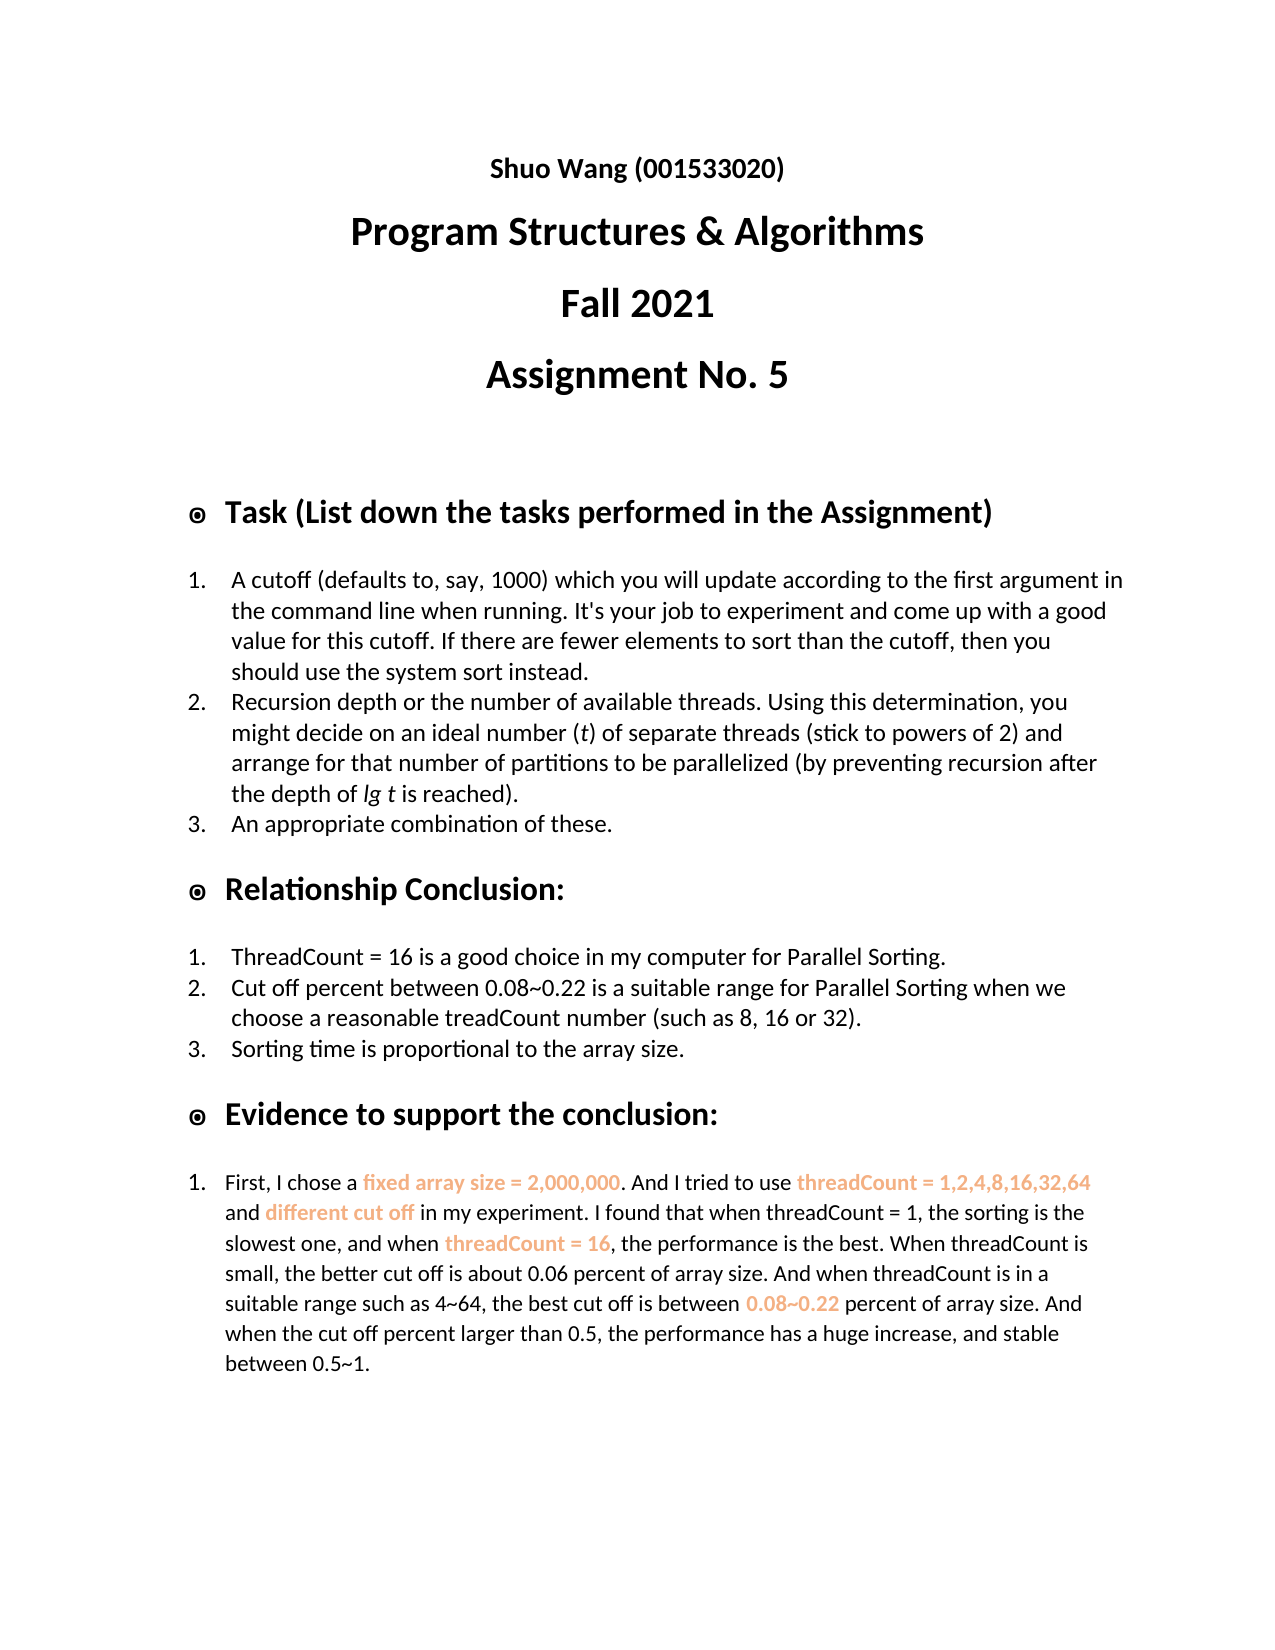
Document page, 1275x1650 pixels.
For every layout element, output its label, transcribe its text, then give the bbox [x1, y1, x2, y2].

list First, I chose a fixed array size = 2,000,000. And I tried to use threadCount = 1,2,4,8,16,32,64 and different cut off in my experiment. I found that when threadCount = 1, the sorting is the slowest one, and when threadCount = 16, the performance is the best. When threadCount is small, the better cut off is about 0.06 percent of array size. And when threadCount is in a suitable range such as 4~64, the best cut off is between 0.08~0.22 percent of array size. And when the cut off percent larger than 0.5, the performance has a huge increase, and stable between 0.5~1. [187, 1166, 1125, 1378]
list Recursion depth or the number of available threads. Using this determination, you might decide on an ideal number (t) of separate threads (stick to powers of 2) and arrange for that number of partitions to be parallelized (by preventing recursion after the depth of lg t is reached). [187, 687, 1125, 809]
text Assignment No. 5 [150, 348, 1125, 399]
text Program Structures & Algorithms [150, 205, 1125, 256]
list ThreadCount = 16 is a good choice in my computer for Parallel Sorting. [187, 941, 1125, 972]
list Sorting time is proportional to the array size. [187, 1033, 1125, 1063]
text Fall 2021 [150, 277, 1125, 327]
text Shuo Wang (001533020) [150, 150, 1125, 186]
list Cut off percent between 0.08~0.22 is a suitable range for Parallel Sorting when we choose a reasonable treadCount number (such as 8, 16 or 32). [187, 972, 1125, 1033]
list A cutoff (defaults to, say, 1000) which you will update according to the first argument in the command line when running. It's your job to experiment and come up with a good value for this cutoff. If there are fewer elements to sort than the cutoff, then you should use the system sort instead. [187, 564, 1125, 687]
list Task (List down the tasks performed in the Assignment) [187, 491, 1125, 532]
list An appropriate combination of these. [187, 809, 1125, 839]
list Evidence to support the conclusion: [187, 1093, 1125, 1133]
list Relationship Conclusion: [187, 868, 1125, 909]
